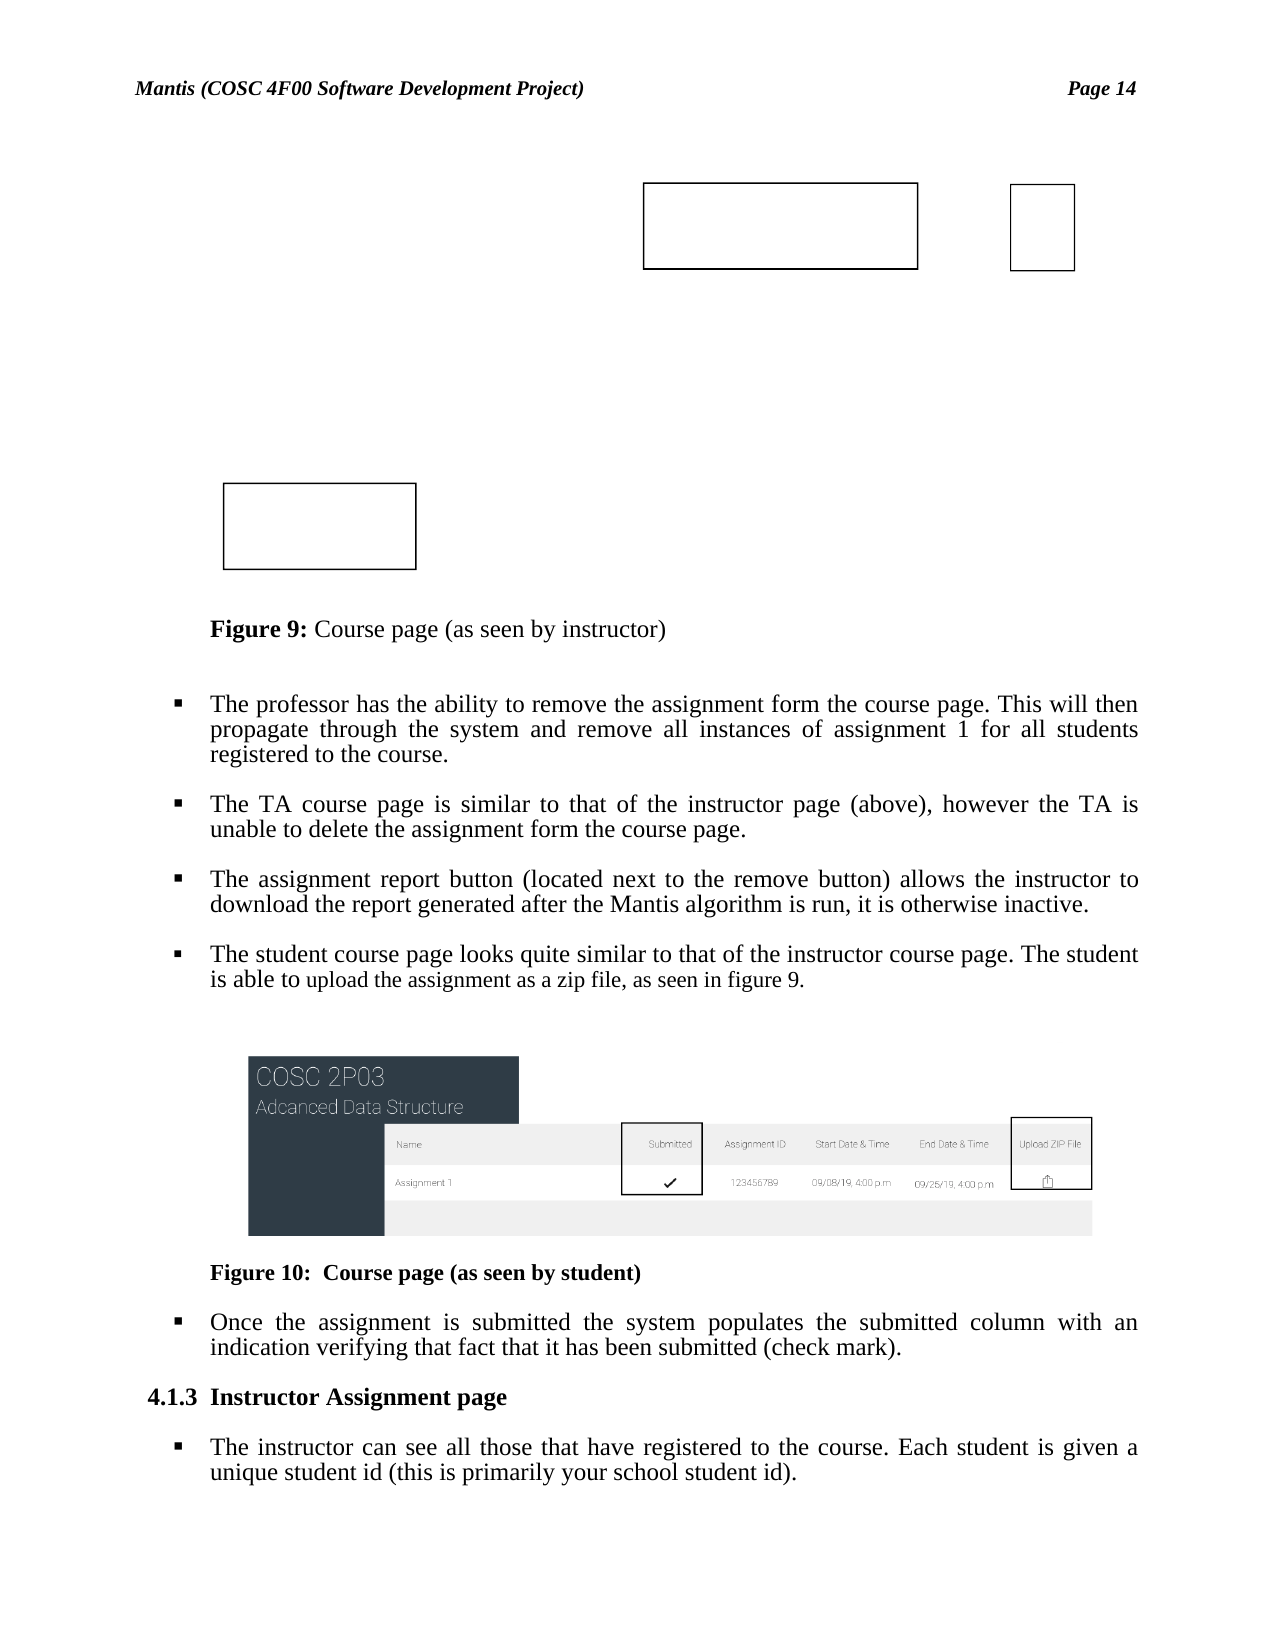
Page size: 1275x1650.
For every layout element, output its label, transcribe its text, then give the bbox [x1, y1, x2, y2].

picture [248, 1042, 1093, 1236]
text 4.1.3 Instructor Assignment page [135, 1386, 1140, 1411]
list The TA course page is similar to that of the instructor page (above), however the TA is unable to delete the assignment form the course page. [172, 792, 1140, 842]
text Figure 9: Course page (as seen by instructor) [135, 617, 1140, 642]
list The student course page looks quite similar to that of the instructor course page. The student is able to upload the assignment as a zip file, as seen in figure 9. [172, 942, 1140, 992]
text Figure 10: Course page (as seen by student) [210, 1261, 1140, 1286]
list Once the assignment is submitted the system populates the submitted column with an indication verifying that fact that it has been submitted (check mark). [172, 1311, 1140, 1361]
list The assignment report button (located next to the remove button) allows the instructor to download the report generated after the Mantis algorithm is run, it is otherwise inactive. [172, 867, 1140, 917]
picture [1012, 1119, 1091, 1188]
list The instructor can see all those that have registered to the course. Each student is given a unique student id (this is primarily your school student id). [172, 1436, 1140, 1486]
list The professor has the ability to remove the assignment form the course page. This will then propagate through the system and remove all instances of assignment 1 for all students registered to the course. [172, 692, 1140, 767]
